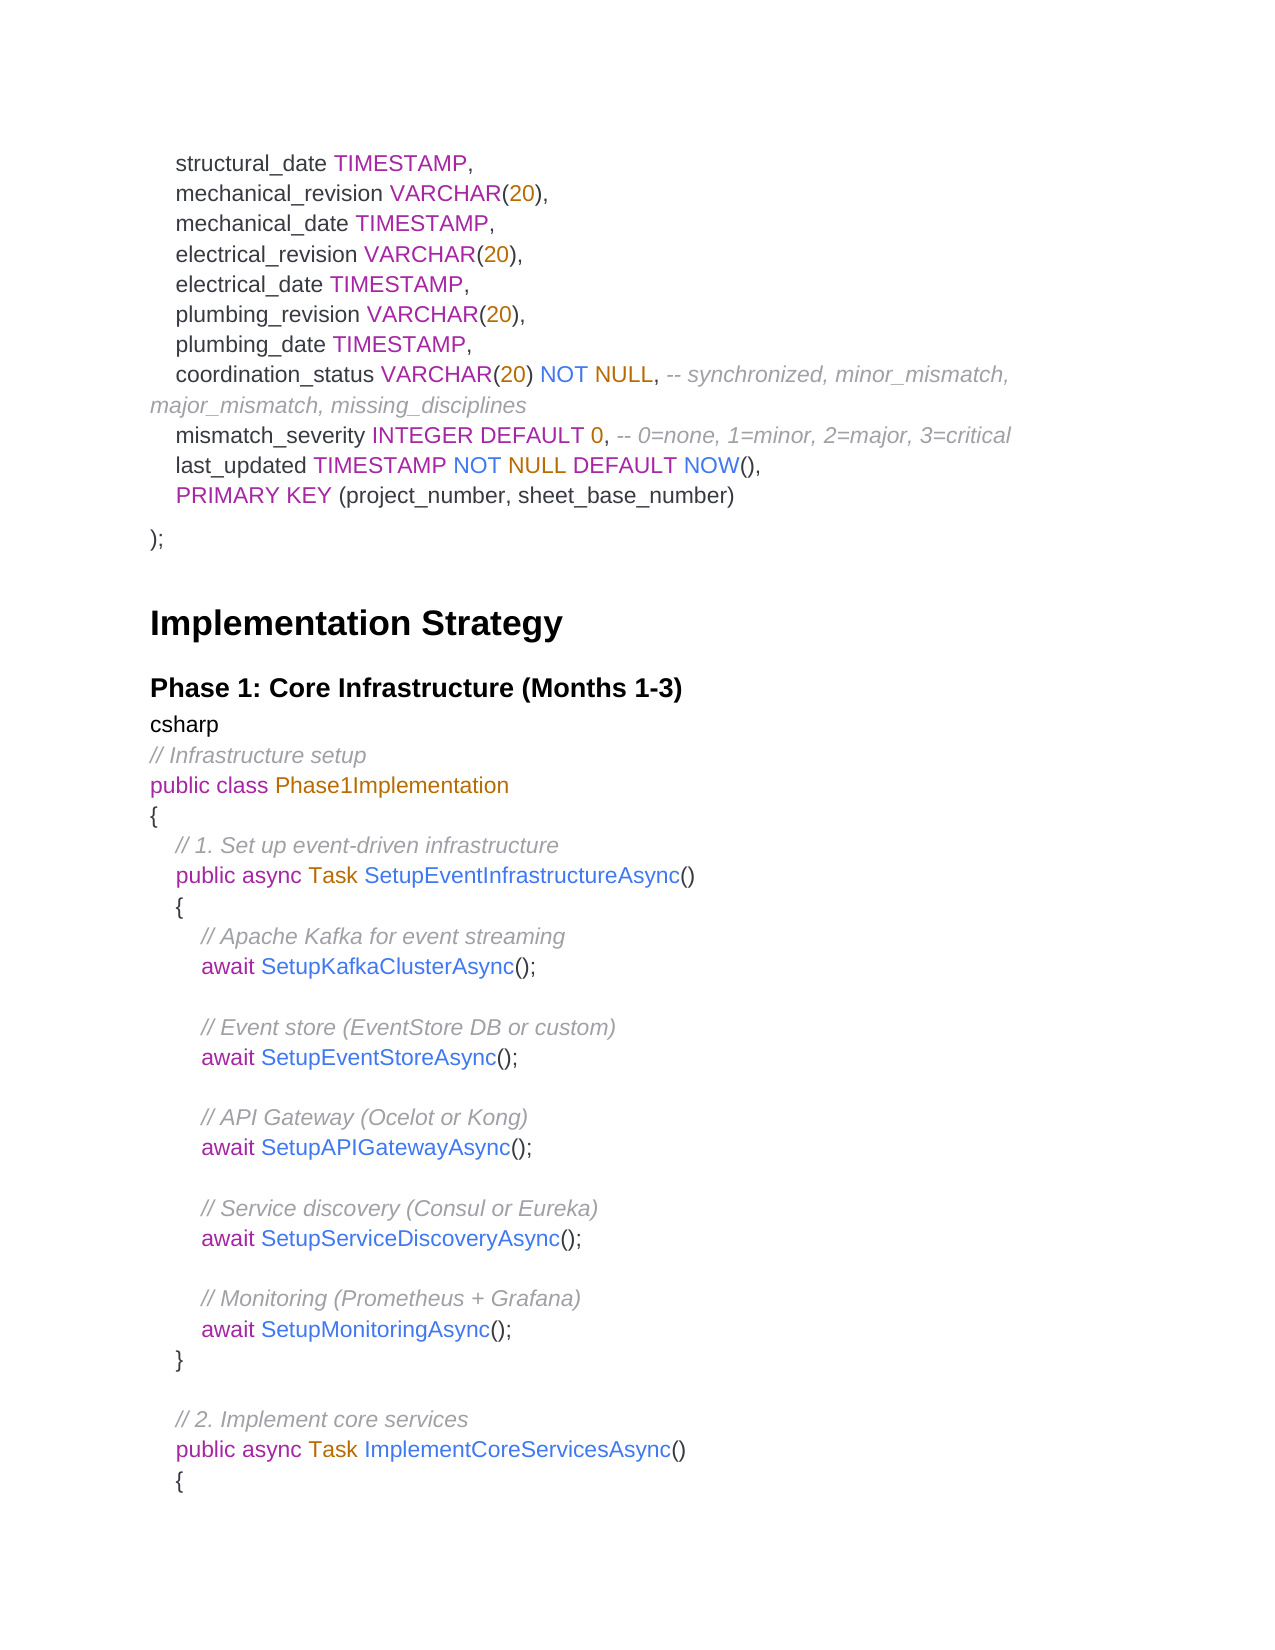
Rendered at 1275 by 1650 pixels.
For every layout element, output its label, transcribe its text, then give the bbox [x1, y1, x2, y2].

text structural_date TIMESTAMP, [150, 150, 1125, 176]
text public async Task SetupEventInfrastructureAsync() [150, 862, 1125, 889]
text await SetupMonitoringAsync(); [150, 1316, 1125, 1342]
text csharp [150, 711, 1125, 738]
text // Infrastructure setup [150, 742, 1125, 768]
text { [150, 893, 1125, 919]
subtitle Implementation Strategy [150, 602, 1125, 643]
text // 1. Set up event-driven infrastructure [150, 832, 1125, 859]
text public class Phase1Implementation [150, 772, 1125, 798]
text mismatch_severity INTEGER DEFAULT 0, -- 0=none, 1=minor, 2=major, 3=critical [150, 422, 1125, 448]
text await SetupServiceDiscoveryAsync(); [150, 1225, 1125, 1251]
text await SetupKafkaClusterAsync(); [150, 953, 1125, 979]
text mechanical_revision VARCHAR(20), [150, 180, 1125, 207]
text await SetupAPIGatewayAsync(); [150, 1134, 1125, 1161]
text // 2. Implement core services [150, 1406, 1125, 1433]
text await SetupEventStoreAsync(); [150, 1044, 1125, 1070]
text // API Gateway (Ocelot or Kong) [150, 1104, 1125, 1131]
text } [150, 1346, 1125, 1372]
text // Event store (EventStore DB or custom) [150, 1013, 1125, 1040]
text ); [150, 525, 1125, 551]
subtitle Phase 1: Core Infrastructure (Months 1-3) [150, 672, 1125, 703]
text // Service discovery (Consul or Eureka) [150, 1195, 1125, 1221]
text plumbing_revision VARCHAR(20), [150, 301, 1125, 327]
text { [150, 1467, 1125, 1493]
text PRIMARY KEY (project_number, sheet_base_number) [150, 482, 1125, 509]
text public async Task ImplementCoreServicesAsync() [150, 1436, 1125, 1463]
text electrical_revision VARCHAR(20), [150, 241, 1125, 267]
text plumbing_date TIMESTAMP, [150, 331, 1125, 358]
text // Monitoring (Prometheus + Grafana) [150, 1285, 1125, 1312]
text last_updated TIMESTAMP NOT NULL DEFAULT NOW(), [150, 452, 1125, 478]
text coordination_status VARCHAR(20) NOT NULL, -- synchronized, minor_mismatch, major_mismatch, missing_disciplines [150, 361, 1125, 418]
text // Apache Kafka for event streaming [150, 923, 1125, 949]
text electrical_date TIMESTAMP, [150, 271, 1125, 297]
text { [150, 802, 1125, 828]
text mechanical_date TIMESTAMP, [150, 210, 1125, 237]
